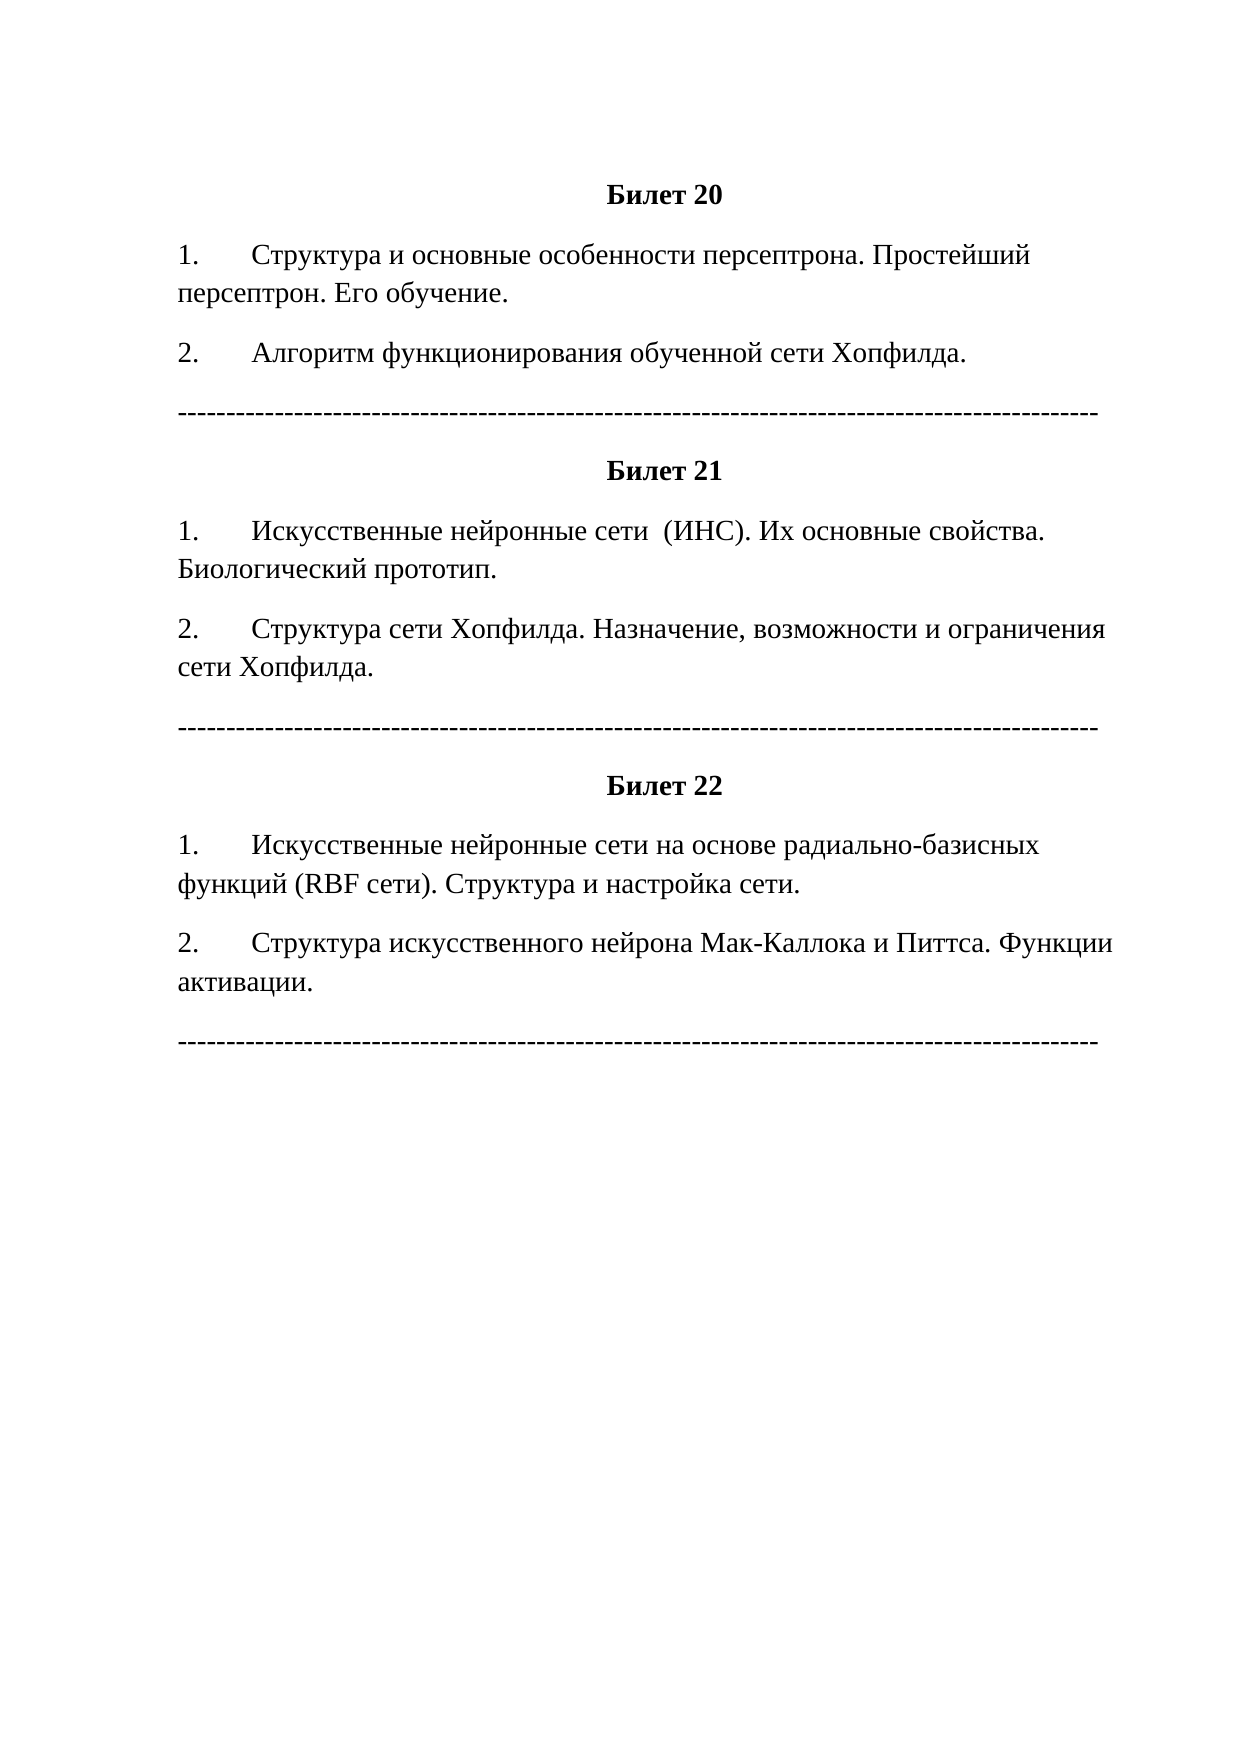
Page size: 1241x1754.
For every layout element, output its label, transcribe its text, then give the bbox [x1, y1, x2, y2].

text 1. Искусственные нейронные сети (ИНС). Их основные свойства. Биологический прототип. [177, 513, 1152, 585]
text Билет 22 [177, 768, 1152, 802]
text 2. Структура сети Хопфилда. Назначение, возможности и ограничения сети Хопфилда. [177, 611, 1152, 683]
text Билет 21 [177, 453, 1152, 487]
text 2. Алгоритм функционирования обученной сети Хопфилда. [177, 335, 1152, 368]
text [177, 394, 1152, 428]
text 1. Структура и основные особенности персептрона. Простейший персептрон. Его обучение. [177, 237, 1152, 309]
text Билет 20 [177, 177, 1152, 211]
text 1. Искусственные нейронные сети на основе радиально-базисных функций (RBF сети). Структура и настройка сети. [177, 827, 1152, 899]
text 2. Структура искусственного нейрона Мак-Каллока и Питтса. Функции активации. [177, 925, 1152, 997]
text ----------------------------------------------------------------------------------------------- [177, 1023, 1152, 1057]
text ----------------------------------------------------------------------------------------------- [177, 709, 1152, 742]
